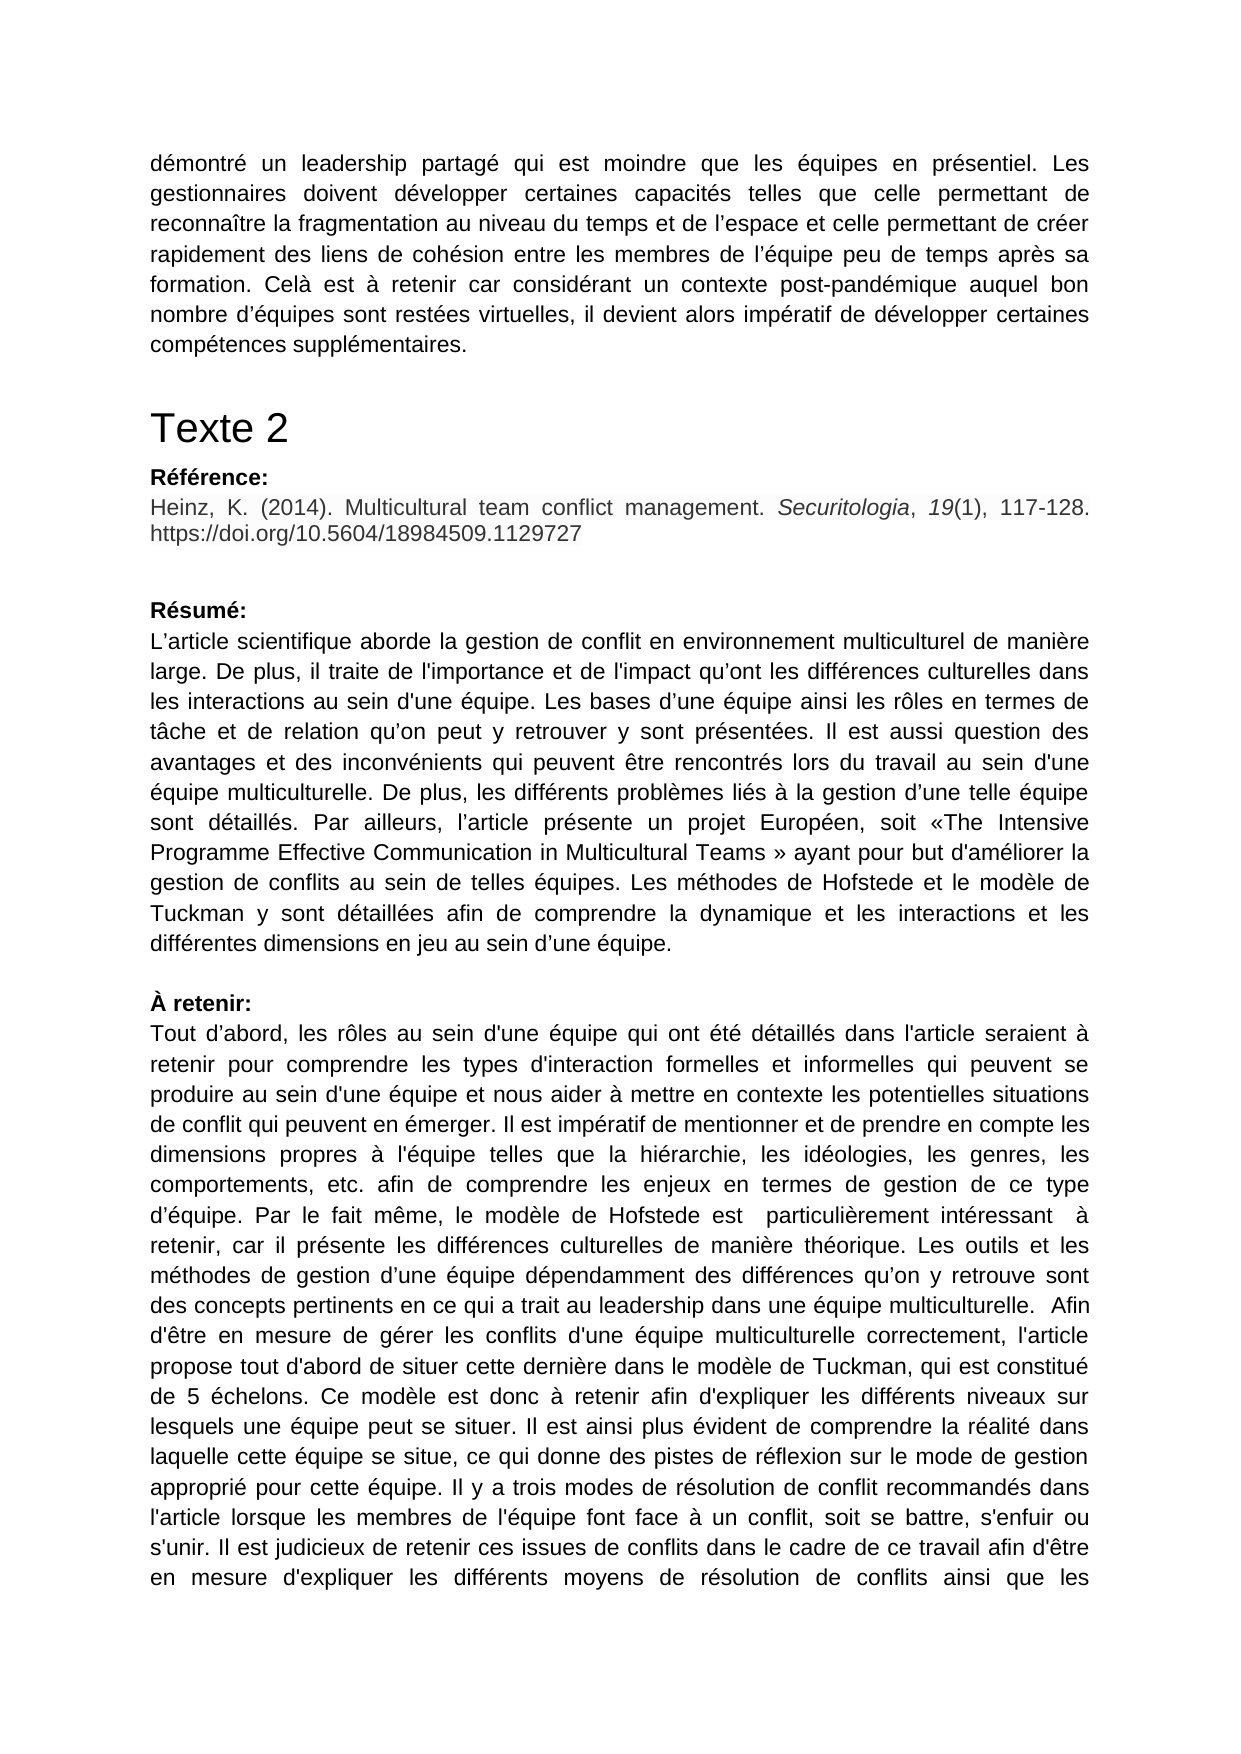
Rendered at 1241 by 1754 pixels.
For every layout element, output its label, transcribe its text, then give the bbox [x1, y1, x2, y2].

text À retenir: [150, 990, 1090, 1017]
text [150, 150, 1090, 358]
subtitle Texte 2 [150, 403, 1090, 451]
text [150, 1020, 1090, 1591]
text Résumé: [150, 597, 1090, 624]
text Heinz, K. (2014). Multicultural team conflict management. Securitologia, 19(1), 117‑128. https://doi.org/10.5604/18984509.1129727 [582, 494, 1090, 546]
text Référence: [150, 463, 1090, 490]
text L’article scientifique aborde la gestion de conflit en environnement multiculturel de manière large. De plus, il traite de l'importance et de l'impact qu’ont les différences culturelles dans les interactions au sein d'une équipe. Les bases d’une équipe ainsi les rôles en termes de tâche et de relation qu’on peut y retrouver y sont présentées. Il est aussi question des avantages et des inconvénients qui peuvent être rencontrés lors du travail au sein d'une équipe multiculturelle. De plus, les différents problèmes liés à la gestion d’une telle équipe sont détaillés. Par ailleurs, l’article présente un projet Européen, soit «The Intensive Programme Effective Communication in Multicultural Teams » ayant pour but d'améliorer la gestion de conflits au sein de telles équipes. Les méthodes de Hofstede et le modèle de Tuckman y sont détaillées afin de comprendre la dynamique et les interactions et les différentes dimensions en jeu au sein d’une équipe. [150, 628, 1090, 956]
